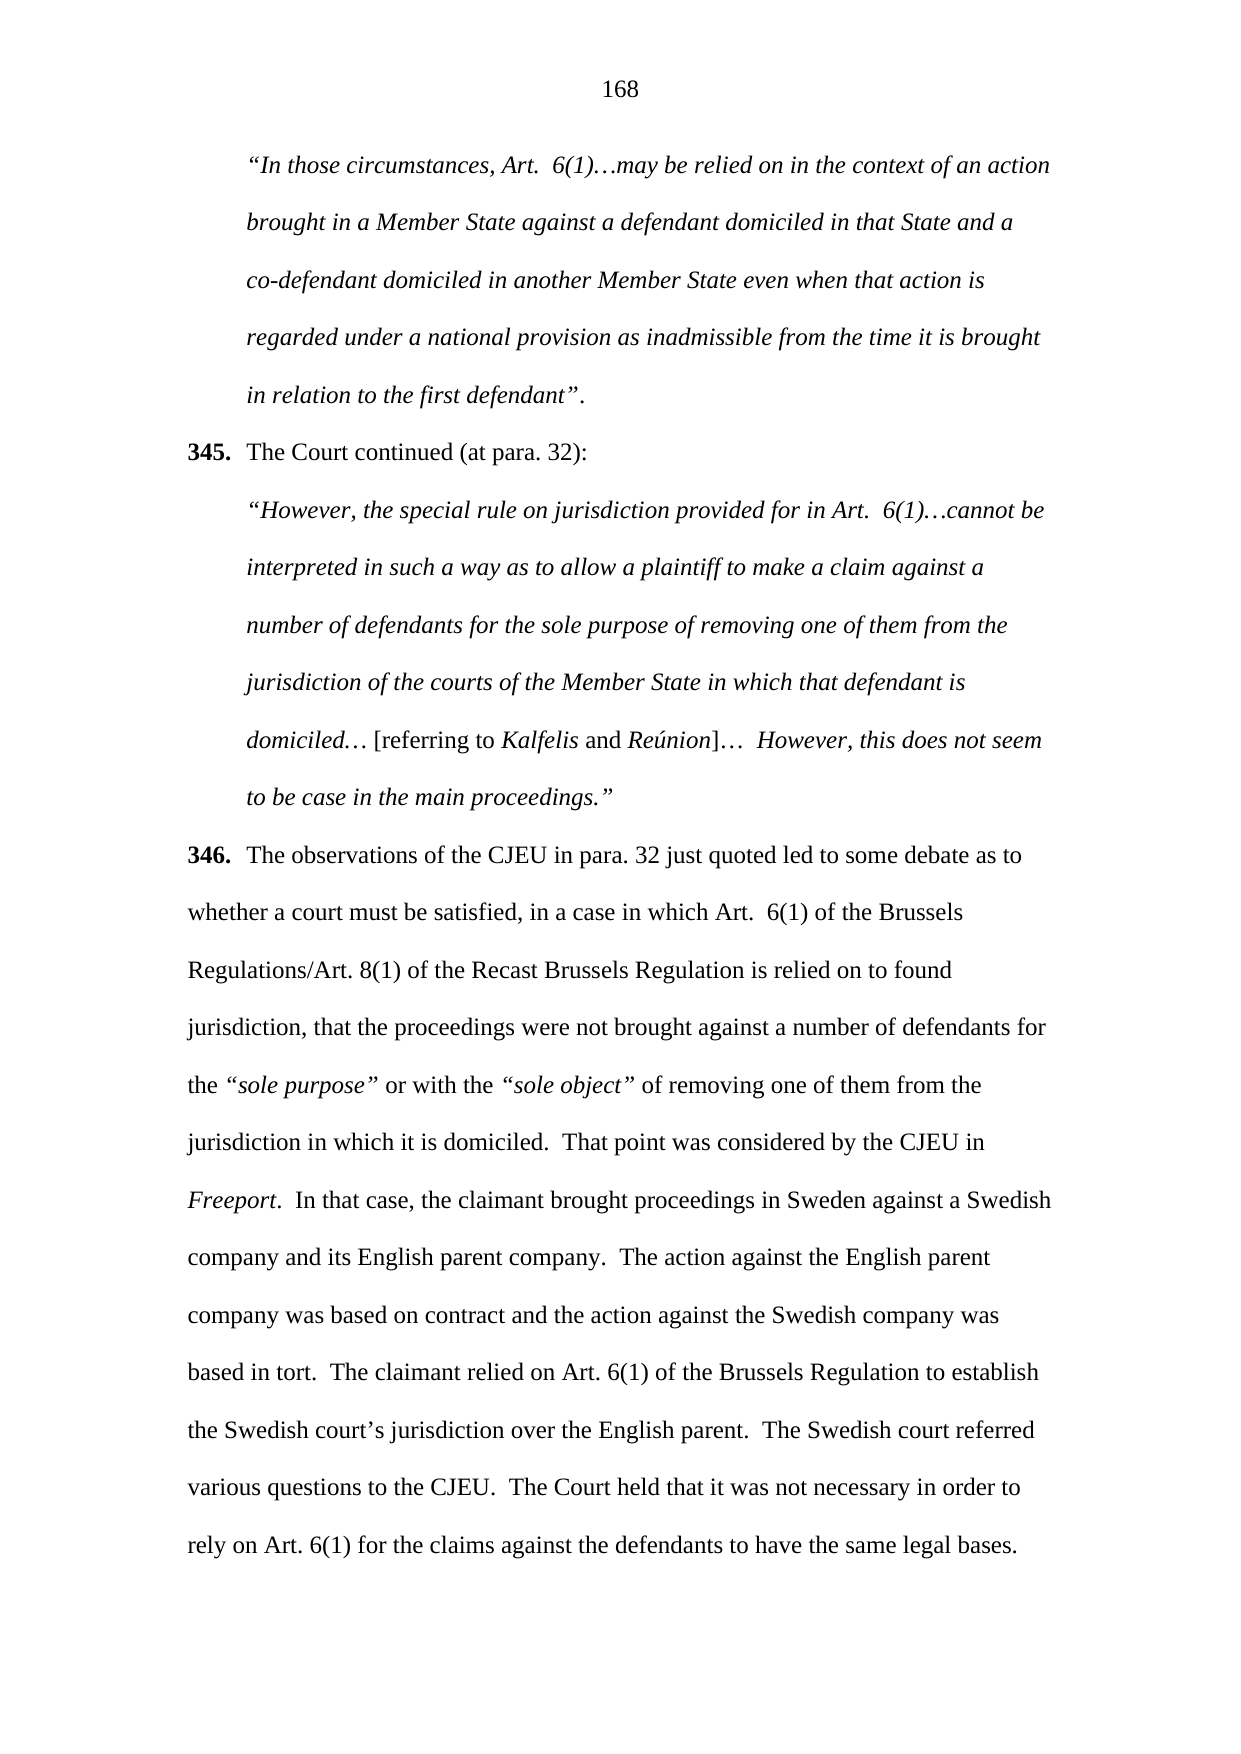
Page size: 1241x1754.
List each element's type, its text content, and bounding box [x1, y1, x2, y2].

text “In those circumstances, Art. 6(1)…may be relied on in the context of an action brought in a Member State against a defendant domiciled in that State and a co-defendant domiciled in another Member State even when that action is regarded under a national provision as inadmissible from the time it is brought in relation to the first defendant”. [246, 150, 1053, 409]
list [187, 840, 1053, 1559]
text “However, the special rule on jurisdiction provided for in Art. 6(1)…cannot be interpreted in such a way as to allow a plaintiff to make a claim against a number of defendants for the sole purpose of removing one of them from the jurisdiction of the courts of the Member State in which that defendant is domiciled… [referring to Kalfelis and Reúnion]… However, this does not seem to be case in the main proceedings.” [246, 495, 1053, 811]
list The Court continued (at para. 32): [187, 437, 1053, 466]
